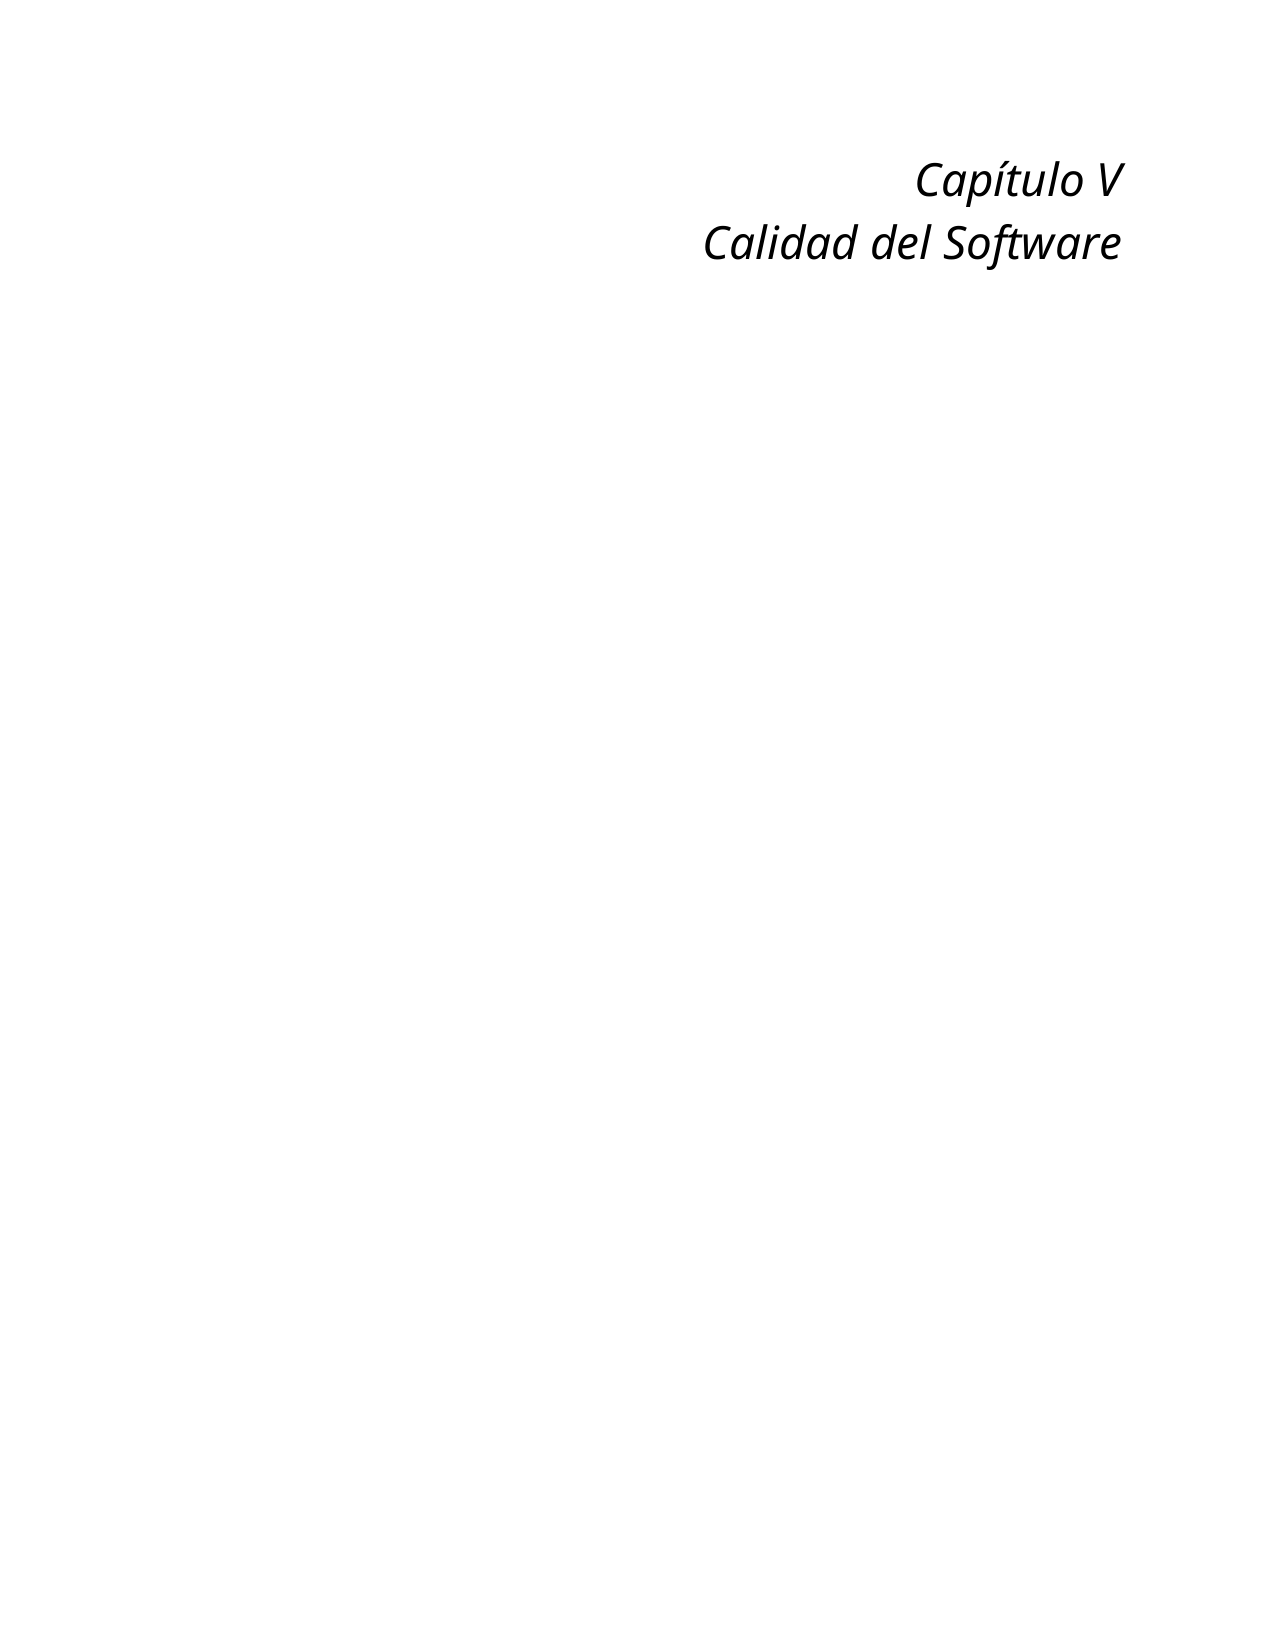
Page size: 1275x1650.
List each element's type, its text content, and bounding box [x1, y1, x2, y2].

text Calidad del Software [177, 210, 1127, 272]
text Capítulo V [177, 148, 1127, 210]
